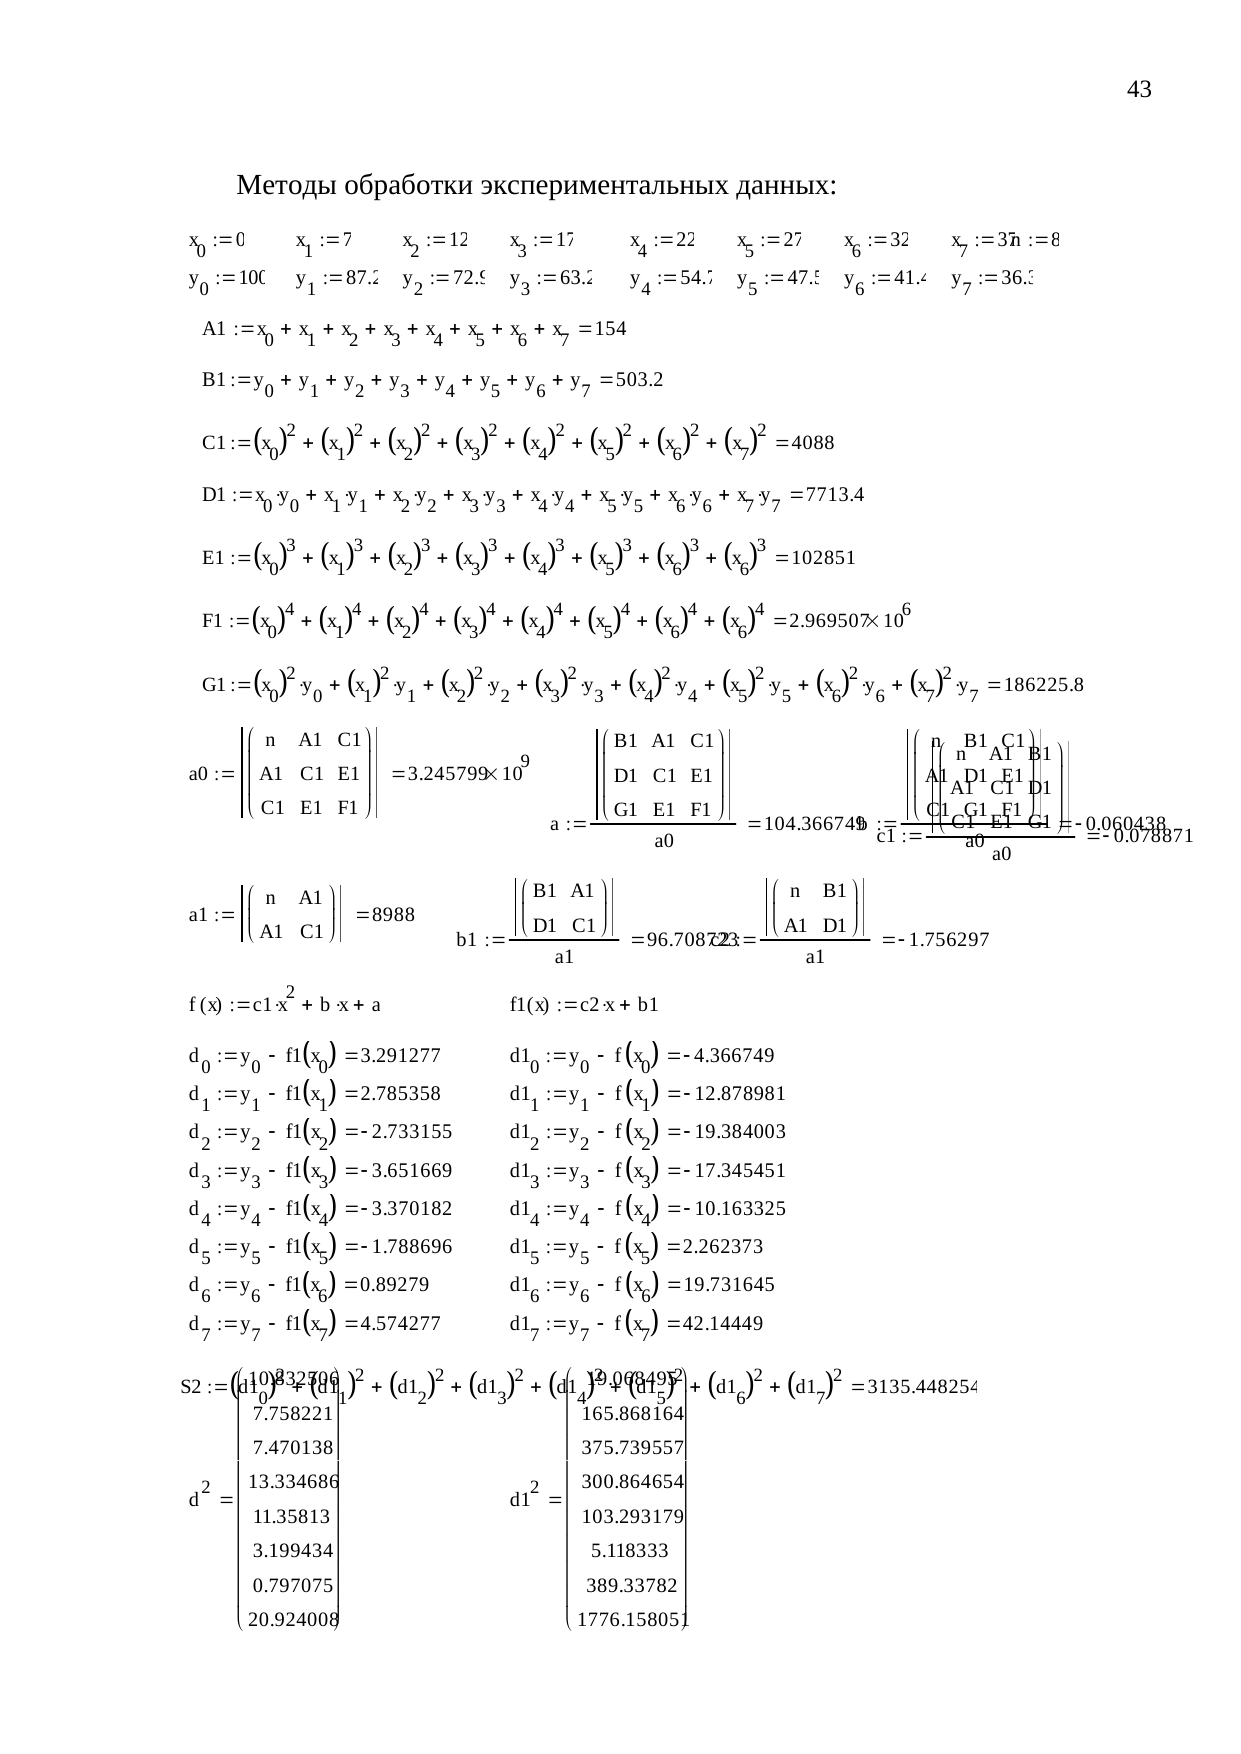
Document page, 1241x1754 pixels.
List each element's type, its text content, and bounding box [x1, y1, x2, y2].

text Методы обработки экспериментальных данных: [177, 167, 1152, 201]
